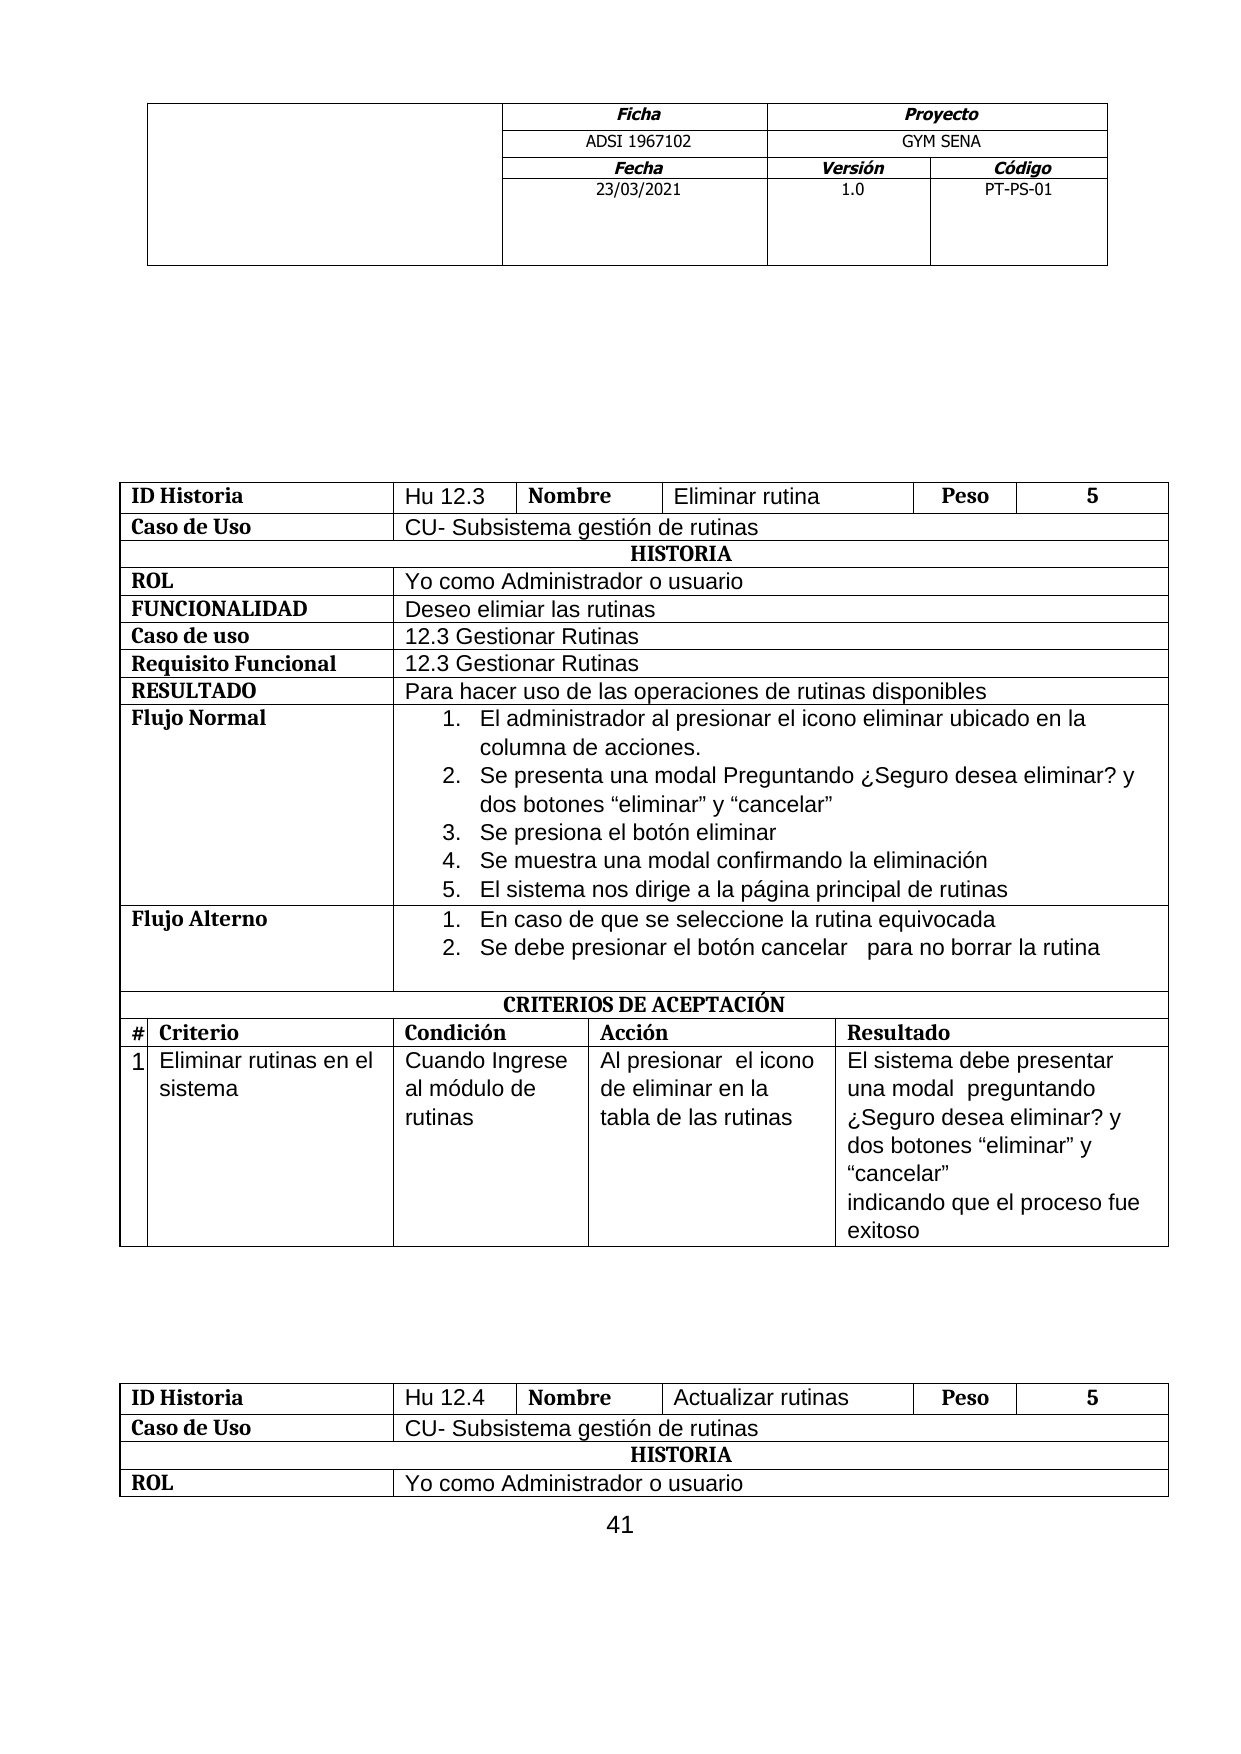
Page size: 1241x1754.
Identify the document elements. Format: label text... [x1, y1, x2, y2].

table_cell RESULTADO [121, 678, 393, 704]
table_cell El administrador al presionar el icono eliminar ubicado en la columna de acciones. Se presenta una modal Preguntando ¿Seguro desea eliminar? y dos botones “eliminar” y “cancelar” Se presiona el botón eliminar Se muestra una modal confirmando la eliminación El sistema nos dirige a la página principal de rutinas [394, 705, 1168, 904]
table_cell Yo como Administrador o usuario [394, 1470, 1168, 1496]
table_cell Caso de uso [121, 623, 393, 649]
table_cell Deseo elimiar las rutinas [394, 596, 1168, 622]
table_cell Para hacer uso de las operaciones de rutinas disponibles [394, 678, 1168, 704]
table_cell Requisito Funcional [121, 650, 393, 677]
table_header 5 [1017, 1384, 1168, 1414]
table_header Hu 12.3 [394, 483, 516, 512]
table_cell Yo como Administrador o usuario [394, 568, 1168, 594]
table_cell HISTORIA [121, 1442, 1168, 1469]
table_cell Caso de Uso [121, 514, 393, 540]
table_cell CRITERIOS DE ACEPTACIÓN [121, 992, 1168, 1018]
table_header Peso [914, 483, 1016, 512]
table_header ID Historia [121, 1384, 393, 1414]
table_cell ROL [121, 1470, 393, 1496]
table_header Hu 12.4 [394, 1384, 516, 1414]
table_header Nombre [517, 1384, 662, 1414]
table_cell Al presionar el icono de eliminar en la tabla de las rutinas [589, 1047, 835, 1246]
table_cell Condición [394, 1019, 588, 1046]
table_cell Resultado [836, 1019, 1168, 1046]
table_cell HISTORIA [121, 541, 1168, 567]
table_cell Flujo Normal [121, 705, 393, 904]
table_cell CU- Subsistema gestión de rutinas [394, 1415, 1168, 1441]
table_cell Cuando Ingrese al módulo de rutinas [394, 1047, 588, 1246]
table_cell 12.3 Gestionar Rutinas [394, 623, 1168, 649]
table_header Peso [914, 1384, 1016, 1414]
table_cell En caso de que se seleccione la rutina equivocada Se debe presionar el botón cancelar para no borrar la rutina [394, 906, 1168, 991]
table_header 5 [1017, 483, 1168, 512]
table_cell ROL [121, 568, 393, 594]
table_cell CU- Subsistema gestión de rutinas [394, 514, 1168, 540]
table_cell El sistema debe presentar una modal preguntando ¿Seguro desea eliminar? y dos botones “eliminar” y “cancelar” indicando que el proceso fue exitoso [836, 1047, 1168, 1246]
table_cell 12.3 Gestionar Rutinas [394, 650, 1168, 677]
table_cell # [121, 1019, 147, 1046]
table_header Nombre [517, 483, 662, 512]
table_cell Criterio [148, 1019, 393, 1046]
table_cell Caso de Uso [121, 1415, 393, 1441]
table_header ID Historia [121, 483, 393, 512]
table_header Eliminar rutina [663, 483, 913, 512]
table_header Actualizar rutinas [663, 1384, 913, 1414]
table_cell Flujo Alterno [121, 906, 393, 991]
table_cell Eliminar rutinas en el sistema [148, 1047, 393, 1246]
table_cell FUNCIONALIDAD [121, 596, 393, 622]
table_cell Acción [589, 1019, 835, 1046]
table_cell 1 [121, 1047, 147, 1246]
